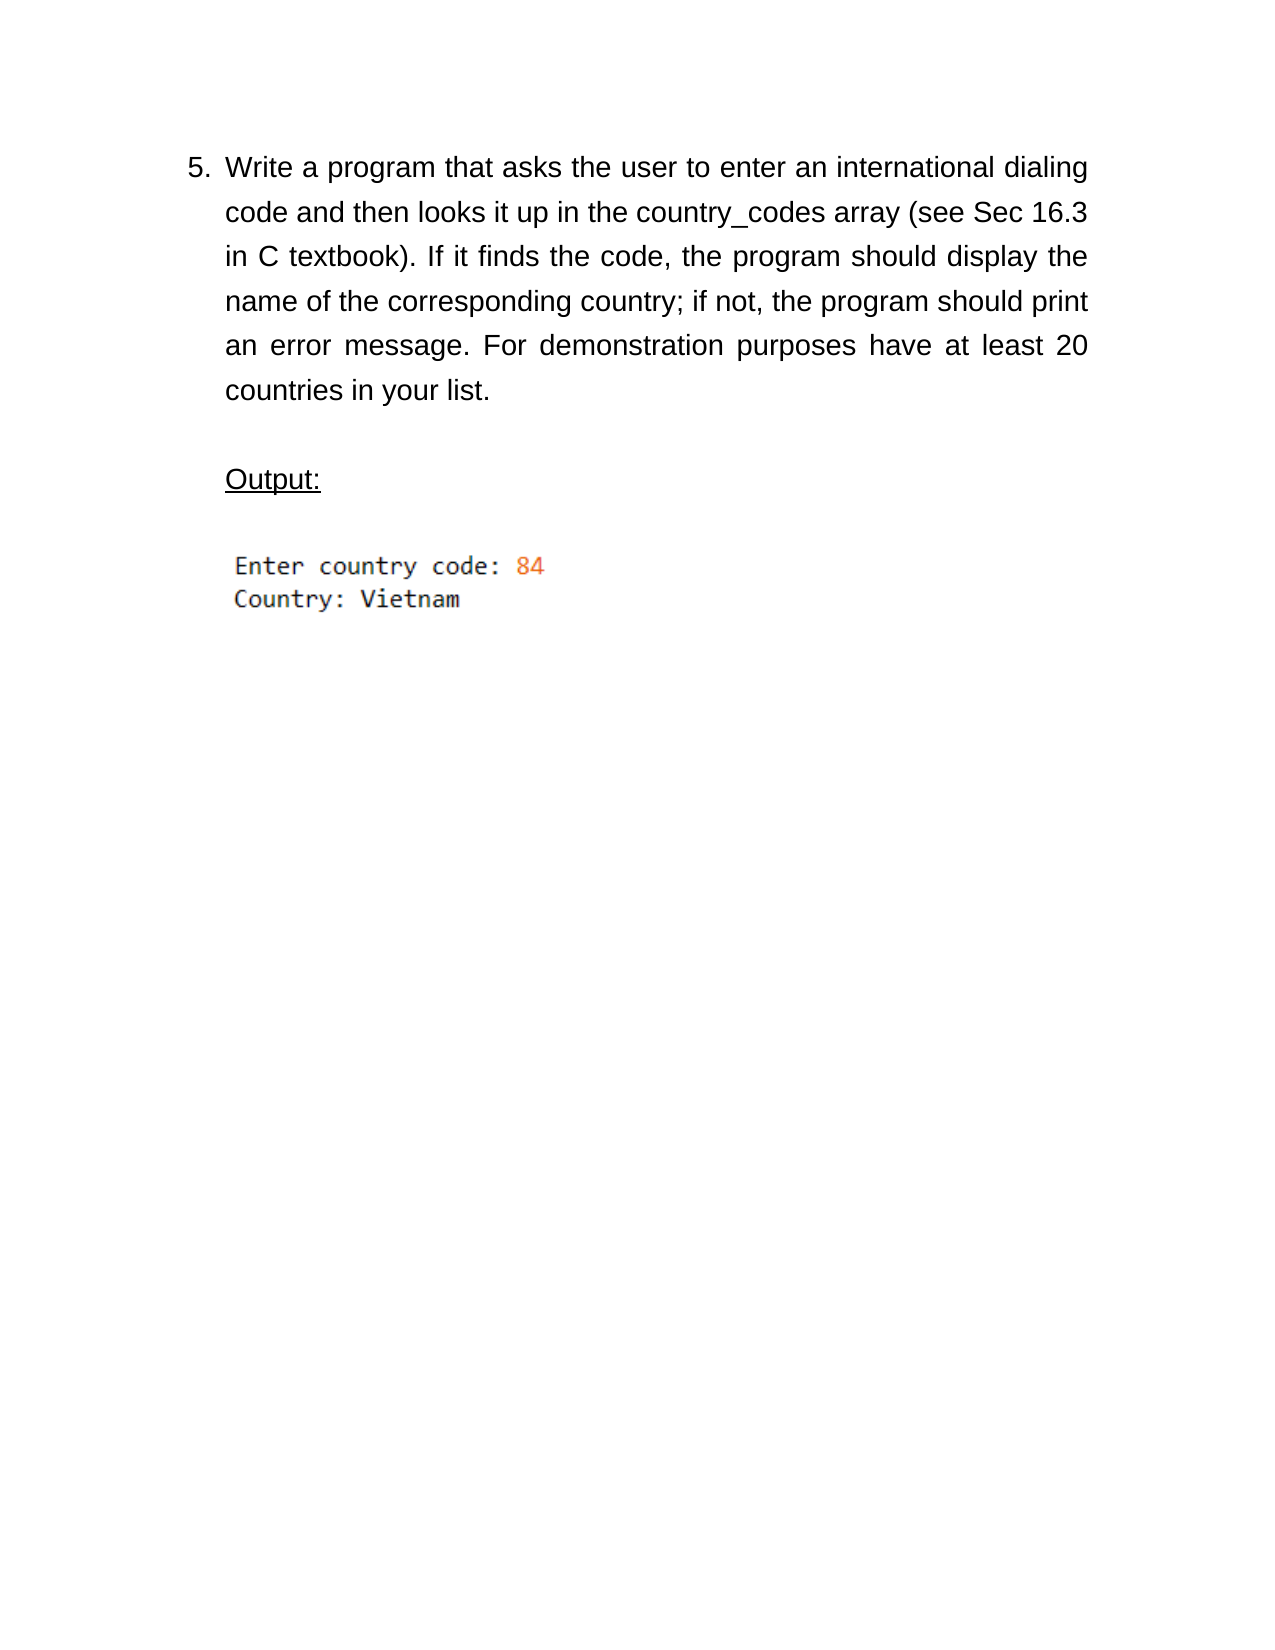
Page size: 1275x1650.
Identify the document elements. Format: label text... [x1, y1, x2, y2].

picture [225, 551, 564, 620]
list Write a program that asks the user to enter an international dialing code and then looks it up in the country_codes array (see Sec 16.3 in C textbook). If it finds the code, the program should display the name of the corresponding country; if not, the program should print an error message. For demonstration purposes have at least 20 countries in your list. [187, 150, 1089, 406]
text Output: [225, 462, 1089, 496]
